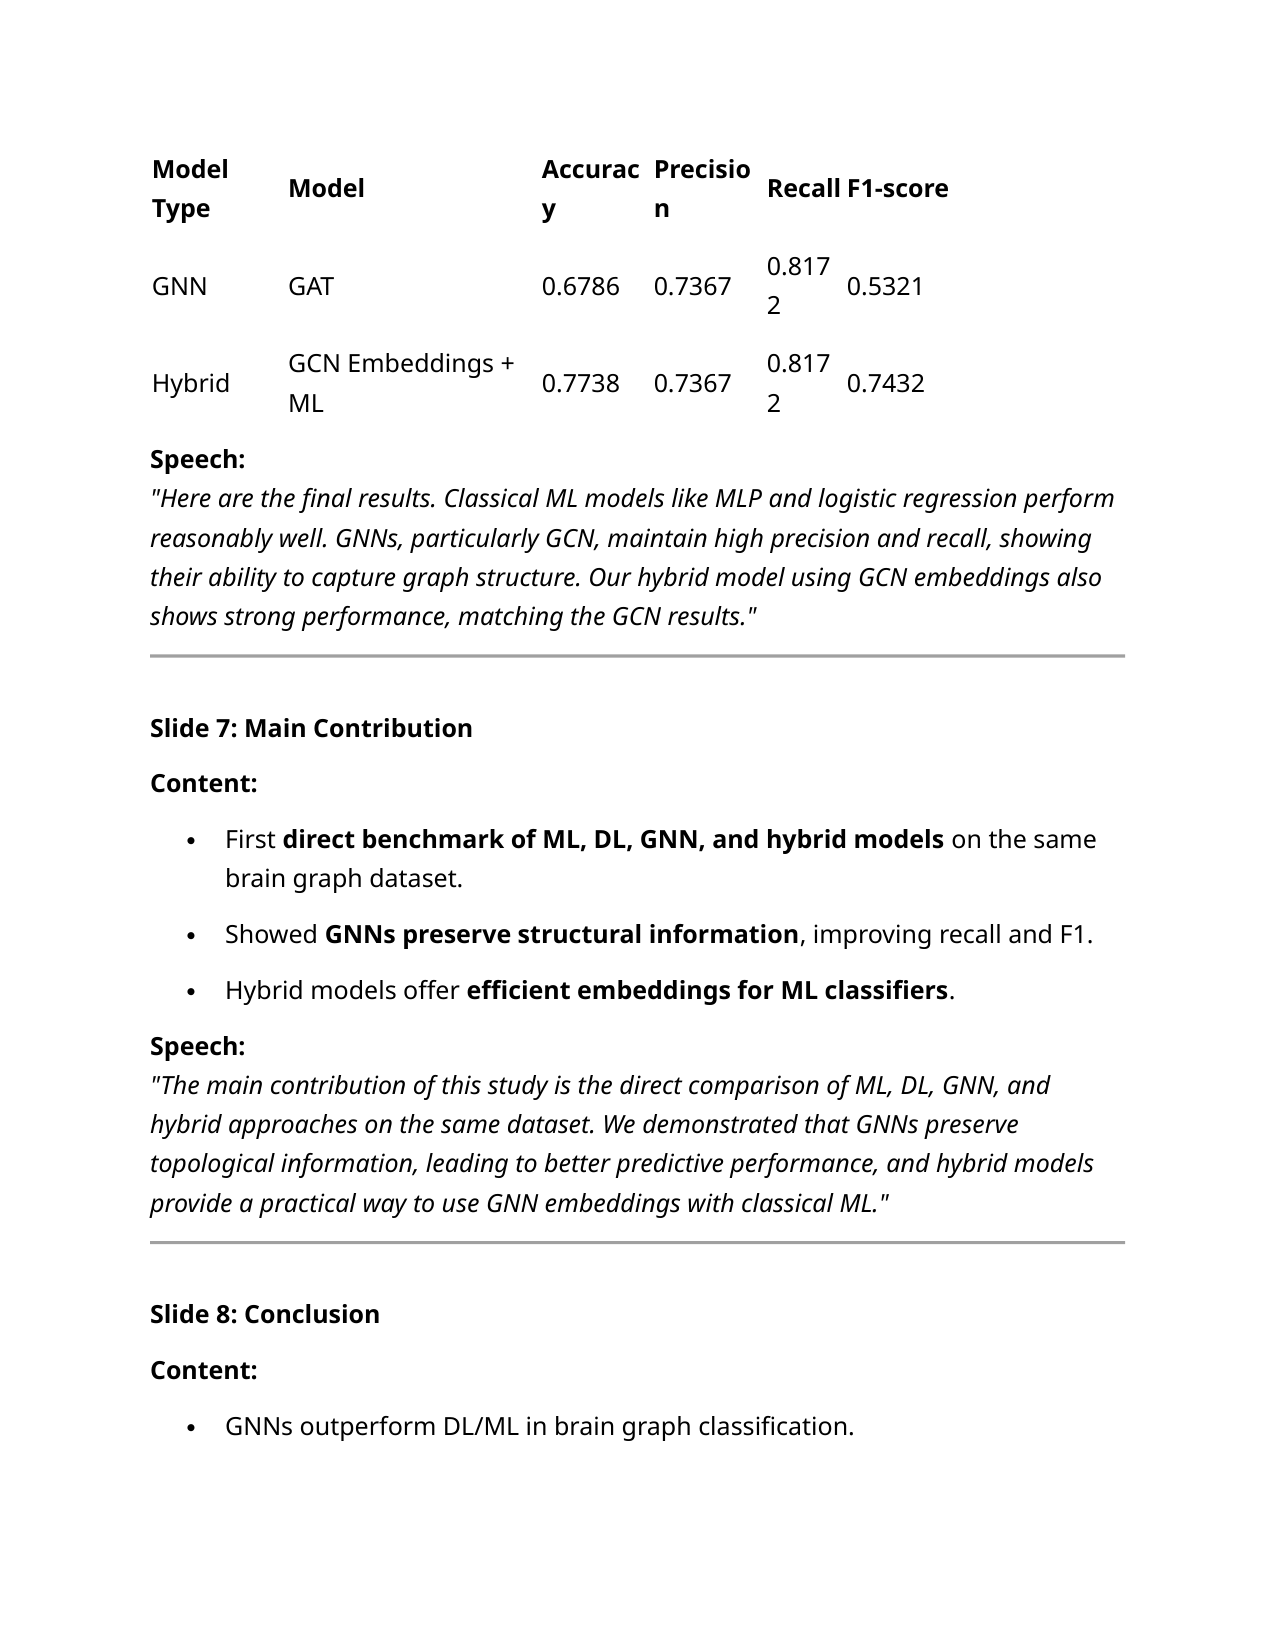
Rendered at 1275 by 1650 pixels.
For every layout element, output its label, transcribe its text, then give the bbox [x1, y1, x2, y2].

table_cell 0.7432 [845, 345, 951, 442]
table_cell 0.7367 [652, 345, 765, 442]
table_header Model Type [150, 150, 286, 247]
text Slide 8: Conclusion [150, 1297, 1125, 1331]
table_header Model [286, 150, 540, 247]
list Hybrid models offer efficient embeddings for ML classifiers. [187, 973, 1125, 1007]
table_header F1-score [845, 150, 951, 247]
text Speech: "The main contribution of this study is the direct comparison of ML, DL, GNN, and hybrid approaches on the same dataset. We demonstrated that GNNs preserve topological information, leading to better predictive performance, and hybrid models provide a practical way to use GNN embeddings with classical ML." [150, 1028, 1125, 1219]
list First direct benchmark of ML, DL, GNN, and hybrid models on the same brain graph dataset. [187, 822, 1125, 895]
table_cell 0.7367 [652, 247, 765, 344]
text Slide 7: Main Contribution [150, 710, 1125, 744]
table_cell Hybrid [150, 345, 286, 442]
table_cell GAT [286, 247, 540, 344]
table_cell 0.5321 [845, 247, 951, 344]
table_cell 0.8172 [765, 345, 845, 442]
table_cell 0.7738 [540, 345, 652, 442]
table_header Recall [765, 150, 845, 247]
list GNNs outperform DL/ML in brain graph classification. [187, 1408, 1125, 1443]
table_cell GNN [150, 247, 286, 344]
table_header Accuracy [540, 150, 652, 247]
list Showed GNNs preserve structural information, improving recall and F1. [187, 917, 1125, 951]
text Content: [150, 766, 1125, 800]
text Content: [150, 1353, 1125, 1387]
text Speech: "Here are the final results. Classical ML models like MLP and logistic regression perform reasonably well. GNNs, particularly GCN, maintain high precision and recall, showing their ability to capture graph structure. Our hybrid model using GCN embeddings also shows strong performance, matching the GCN results." [150, 442, 1125, 633]
table_cell 0.8172 [765, 247, 845, 344]
table_cell 0.6786 [540, 247, 652, 344]
table_cell GCN Embeddings + ML [286, 345, 540, 442]
table_header Precision [652, 150, 765, 247]
